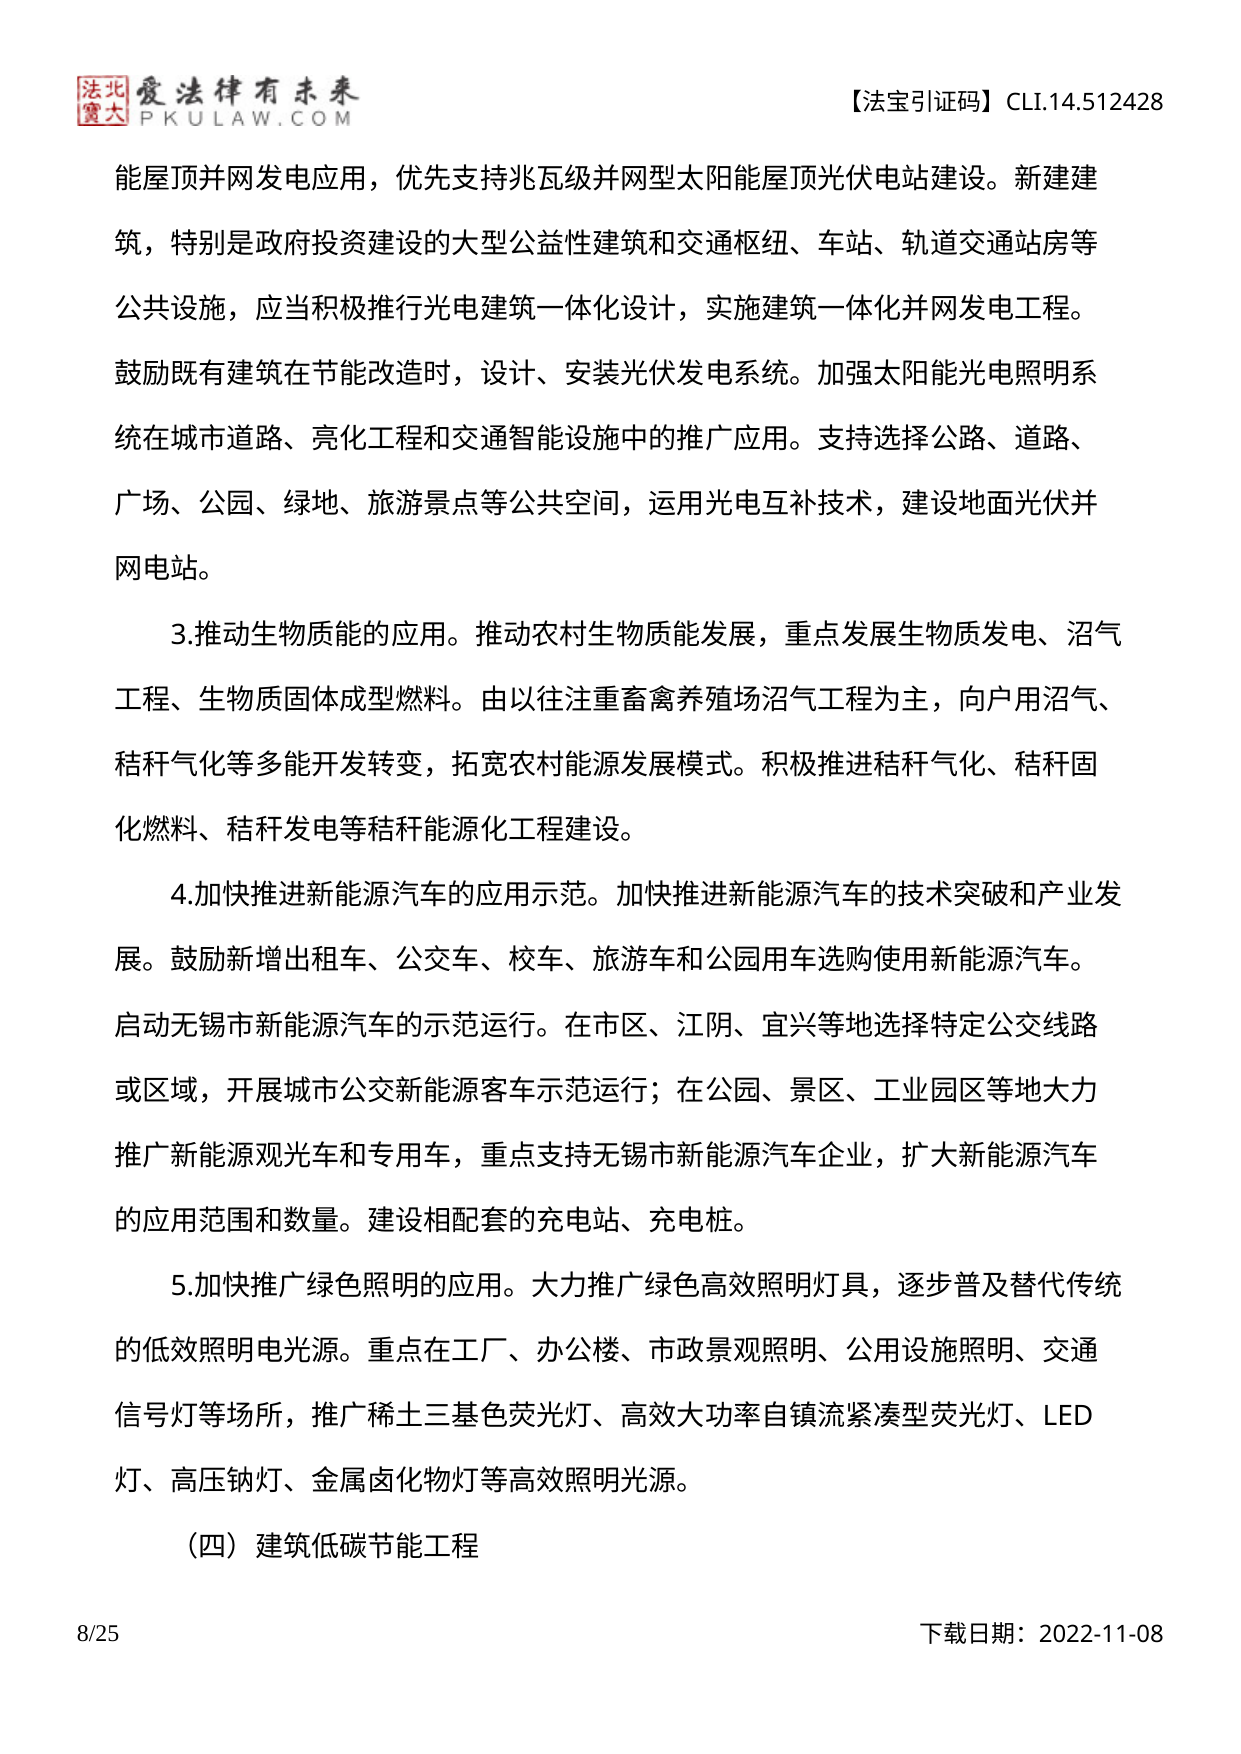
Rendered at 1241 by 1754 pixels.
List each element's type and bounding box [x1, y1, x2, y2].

picture [76, 75, 361, 126]
text [114, 156, 1126, 1564]
